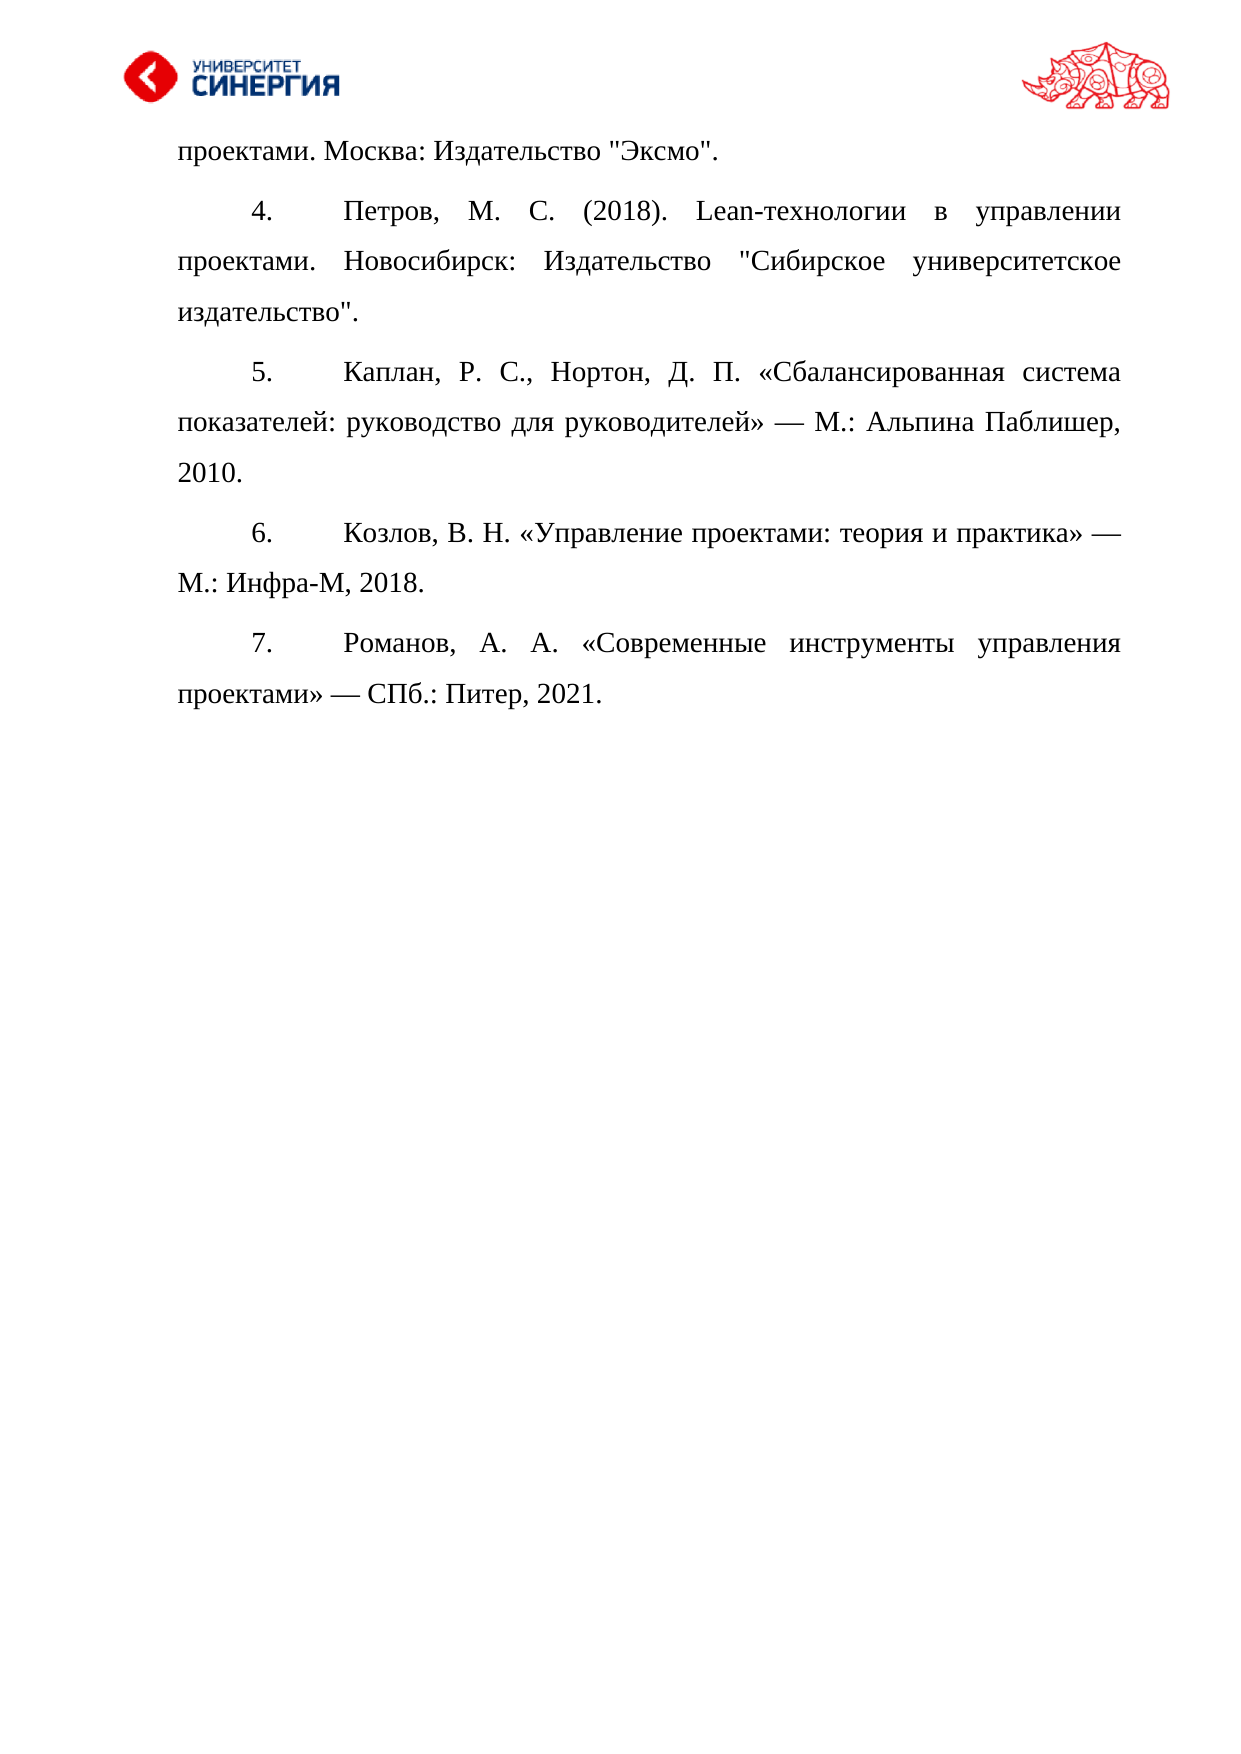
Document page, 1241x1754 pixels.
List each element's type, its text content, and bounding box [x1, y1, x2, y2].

list Каплан, Р. С., Нортон, Д. П. «Сбалансированная система показателей: руководство для руководителей» — М.: Альпина Паблишер, 2010. [177, 354, 1122, 488]
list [177, 133, 1122, 166]
picture [0, 0, 1241, 133]
list Романов, А. А. «Современные инструменты управления проектами» — СПб.: Питер, 2021. [177, 626, 1122, 709]
list Петров, М. С. (2018). Lean-технологии в управлении проектами. Новосибирск: Издательство "Сибирское университетское издательство". [177, 193, 1122, 327]
list Козлов, В. Н. «Управление проектами: теория и практика» — М.: Инфра-М, 2018. [177, 515, 1122, 599]
